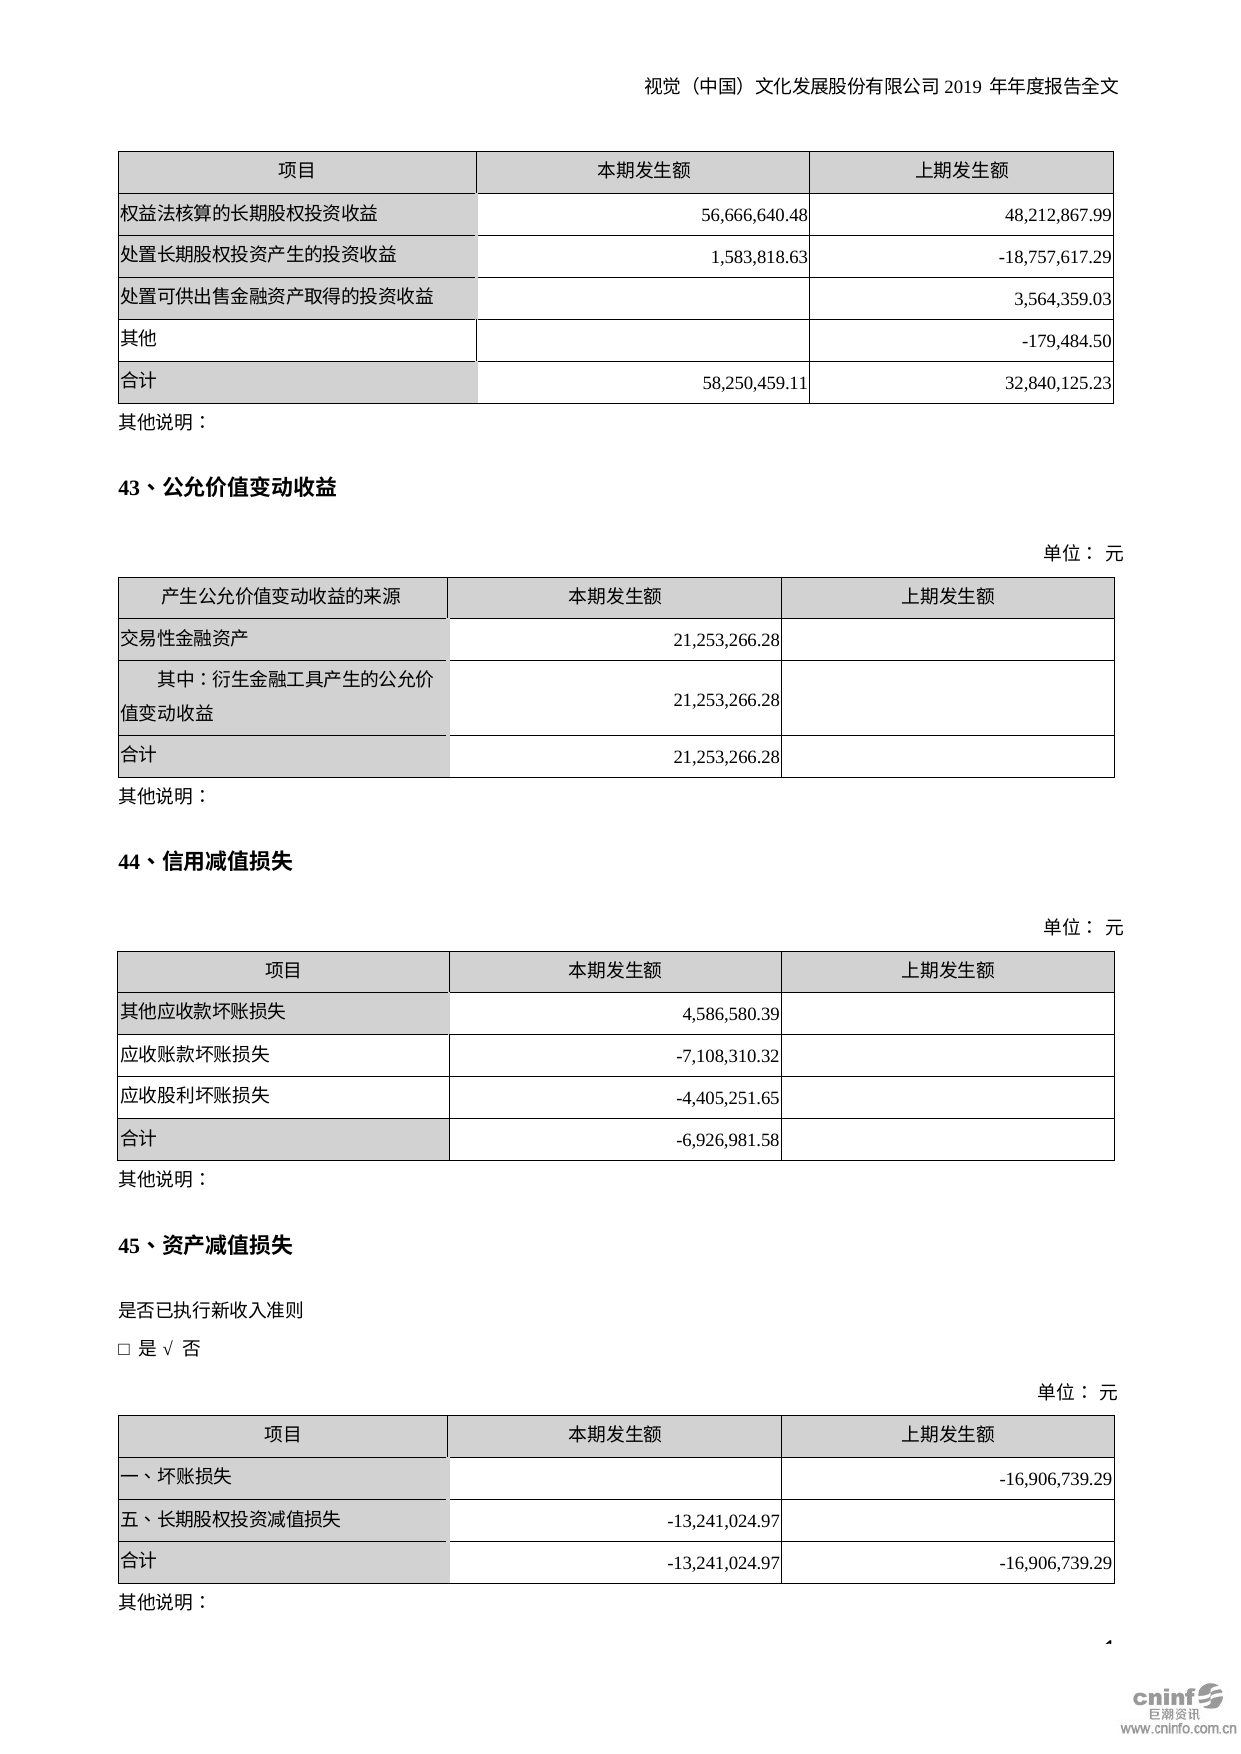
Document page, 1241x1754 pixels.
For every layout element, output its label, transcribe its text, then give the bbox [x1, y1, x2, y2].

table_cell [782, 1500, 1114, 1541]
subtitle 44、信用减值损失 [118, 846, 1240, 876]
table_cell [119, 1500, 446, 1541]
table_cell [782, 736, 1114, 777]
text 其他说明： [118, 409, 1240, 435]
picture [1115, 1680, 1240, 1737]
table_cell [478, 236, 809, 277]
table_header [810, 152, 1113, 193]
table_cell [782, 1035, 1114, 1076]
text □ 是 √ 否 [118, 1335, 306, 1360]
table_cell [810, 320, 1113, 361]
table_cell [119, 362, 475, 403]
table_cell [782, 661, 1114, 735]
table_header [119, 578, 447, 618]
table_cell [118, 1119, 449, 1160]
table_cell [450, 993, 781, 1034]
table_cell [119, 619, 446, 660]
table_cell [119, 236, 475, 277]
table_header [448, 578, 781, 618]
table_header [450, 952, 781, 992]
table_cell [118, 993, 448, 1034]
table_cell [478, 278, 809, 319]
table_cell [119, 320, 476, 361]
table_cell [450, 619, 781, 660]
subtitle 43、公允价值变动收益 [118, 472, 1240, 502]
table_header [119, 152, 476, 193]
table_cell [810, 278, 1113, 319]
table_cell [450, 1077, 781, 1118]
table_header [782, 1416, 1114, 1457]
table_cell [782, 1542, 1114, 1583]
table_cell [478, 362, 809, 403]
text 单位： 元 [102, 914, 1123, 939]
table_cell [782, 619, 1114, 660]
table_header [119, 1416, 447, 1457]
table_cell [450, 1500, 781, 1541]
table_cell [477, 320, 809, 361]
text 单位： 元 [102, 540, 1123, 565]
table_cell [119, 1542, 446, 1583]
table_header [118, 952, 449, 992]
text 其他说明： [118, 1166, 1240, 1192]
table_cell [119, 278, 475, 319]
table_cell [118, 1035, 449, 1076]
text 单位： 元 [1038, 1379, 1240, 1404]
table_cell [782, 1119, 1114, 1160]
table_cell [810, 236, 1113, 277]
text 其他说明： [118, 1589, 1240, 1615]
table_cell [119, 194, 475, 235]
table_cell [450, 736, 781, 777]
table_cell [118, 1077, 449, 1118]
text 其他说明： [118, 783, 1240, 809]
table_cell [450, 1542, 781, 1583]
text 是否已执行新收入准则 [118, 1297, 306, 1323]
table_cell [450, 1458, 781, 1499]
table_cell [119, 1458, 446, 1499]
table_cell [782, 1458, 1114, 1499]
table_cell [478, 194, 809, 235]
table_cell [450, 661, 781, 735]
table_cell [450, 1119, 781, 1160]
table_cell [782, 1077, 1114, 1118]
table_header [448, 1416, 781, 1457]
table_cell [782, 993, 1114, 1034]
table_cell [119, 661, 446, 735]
subtitle 45、资产减值损失 [118, 1229, 1240, 1259]
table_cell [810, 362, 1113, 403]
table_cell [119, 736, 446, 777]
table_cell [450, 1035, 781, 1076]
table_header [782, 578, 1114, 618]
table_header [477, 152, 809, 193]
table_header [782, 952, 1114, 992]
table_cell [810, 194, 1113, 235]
